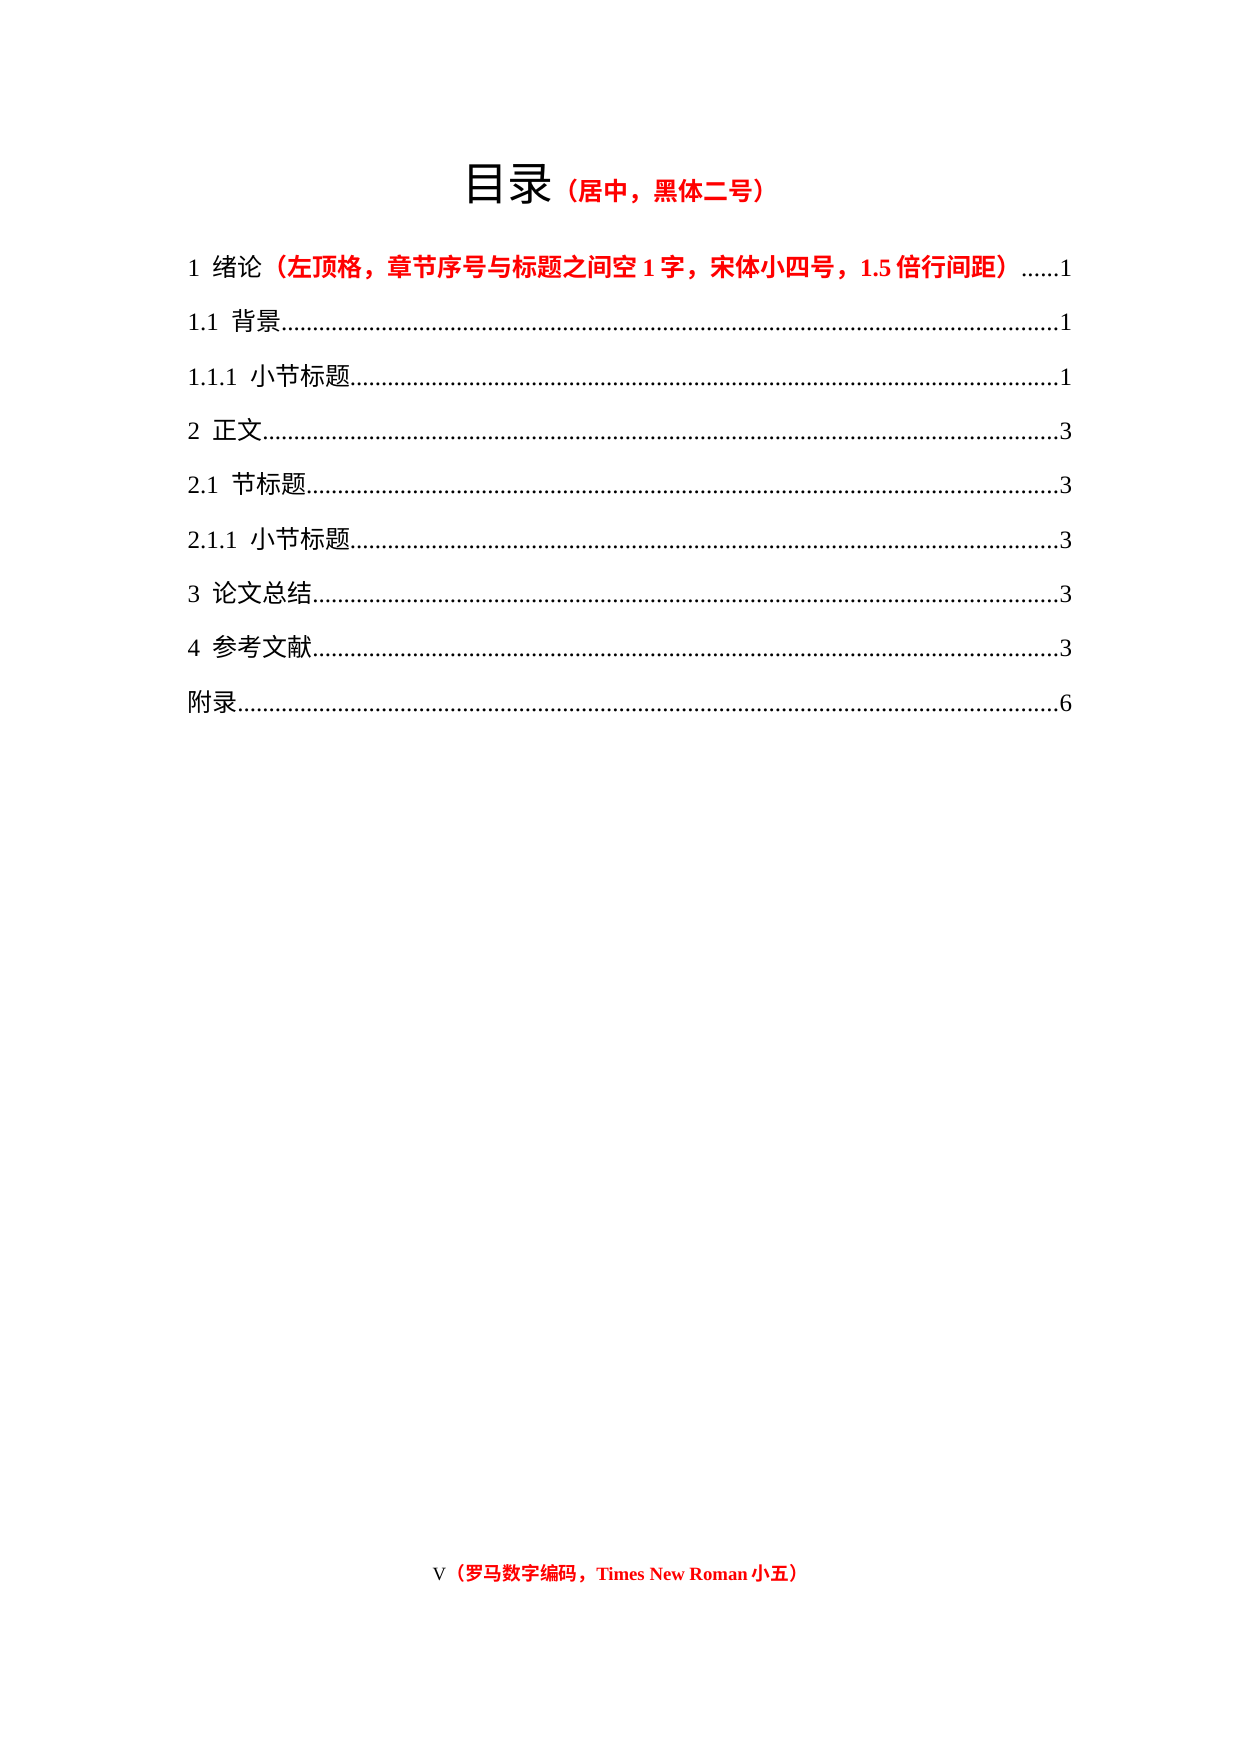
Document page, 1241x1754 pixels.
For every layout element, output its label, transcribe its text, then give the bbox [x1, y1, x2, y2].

text 1 绪论（左顶格，章节序号与标题之间空1字，宋体小四号，1.5倍行间距） 1 [187, 247, 1053, 283]
text 1.1.1 小节标题 1 [187, 356, 1053, 392]
text 1.1 背景 1 [187, 302, 1053, 338]
text 目录（居中，黑体二号） [187, 148, 1053, 214]
text 3 论文总结 3 [187, 573, 1053, 610]
text 2 正文 3 [187, 410, 1053, 447]
text 2.1 节标题 3 [187, 465, 1053, 501]
text 2.1.1 小节标题 3 [187, 519, 1053, 555]
text 4 参考文献 3 [187, 628, 1053, 664]
text 附录 6 [187, 682, 1053, 718]
